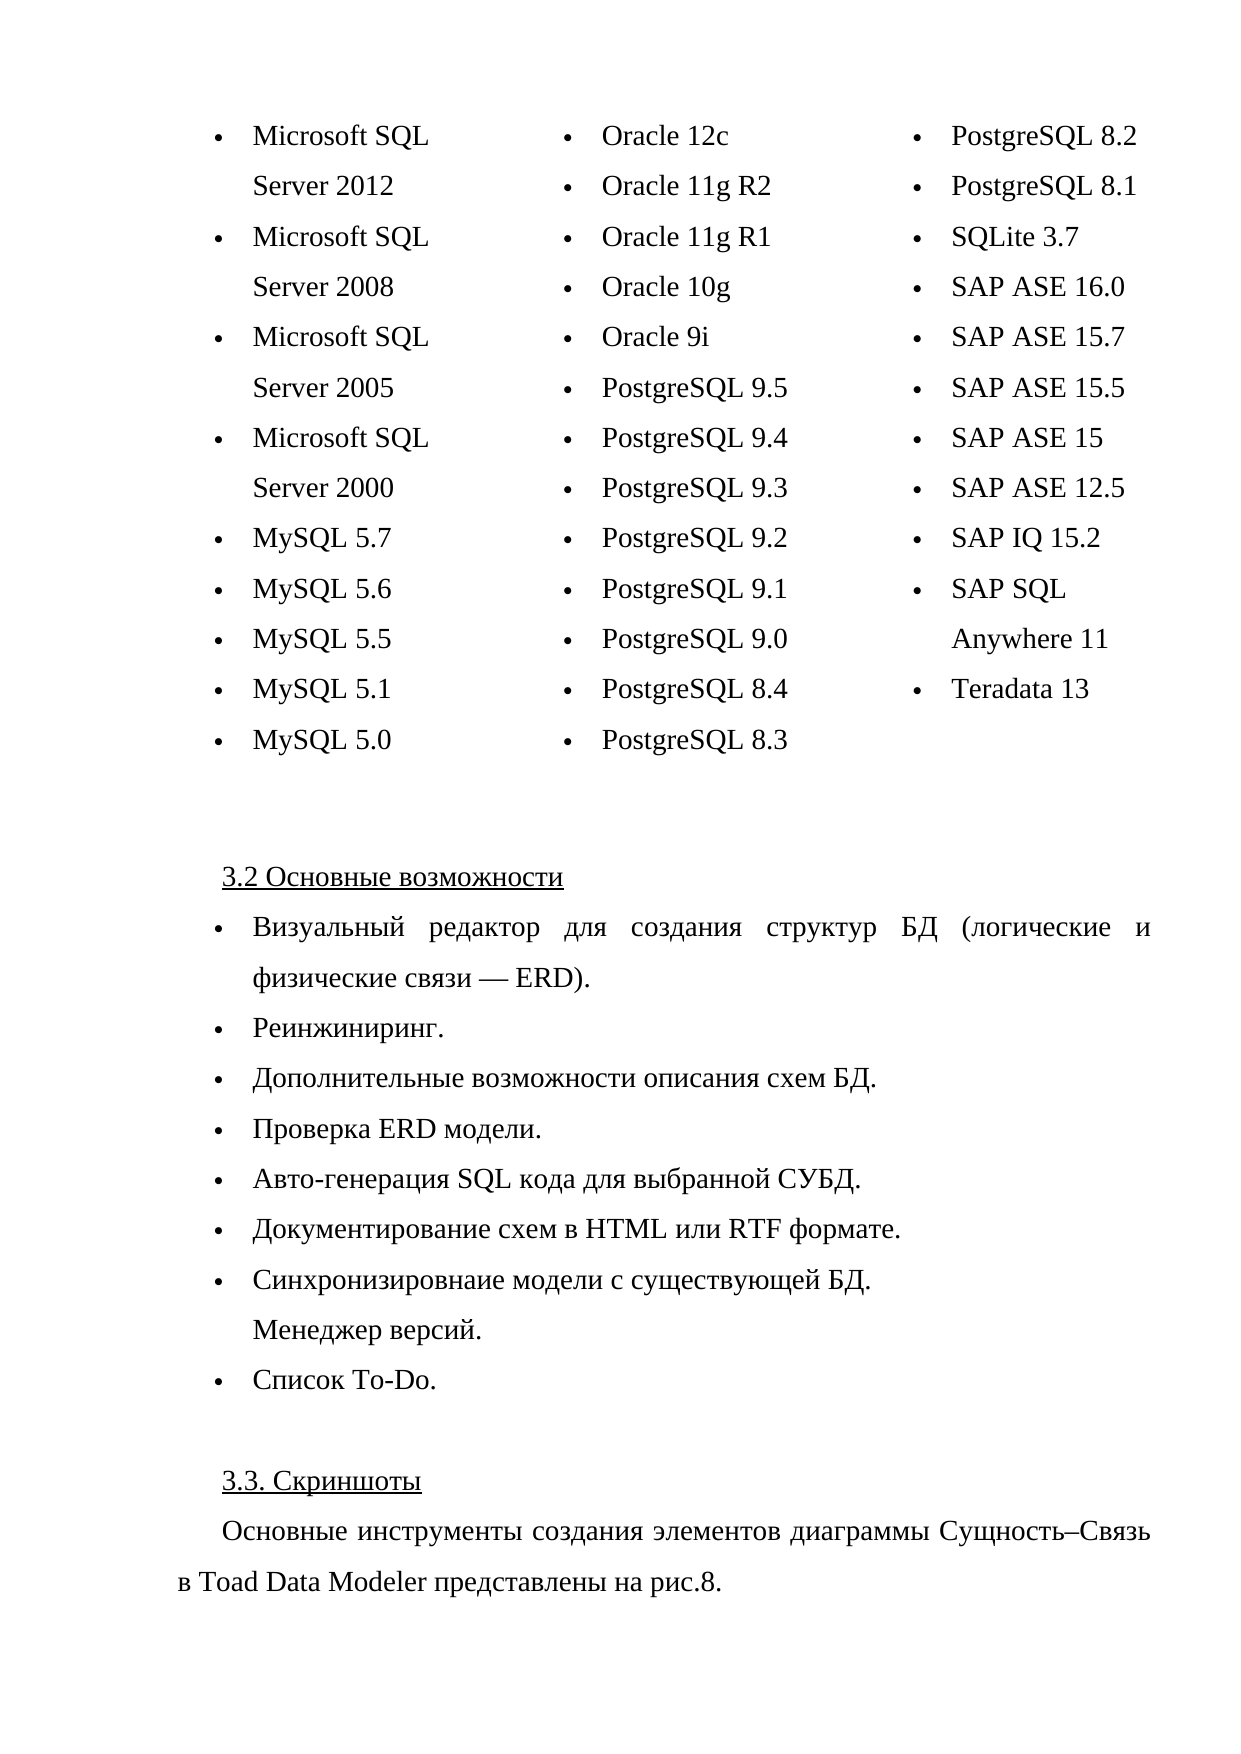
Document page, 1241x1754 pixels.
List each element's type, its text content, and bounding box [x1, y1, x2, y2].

list Синхронизировнаие модели с существующей БД. [215, 1262, 1152, 1295]
list PostgreSQL 8.4 [564, 672, 802, 705]
list Проверка ERD модели. [215, 1111, 1152, 1144]
list PostgreSQL 9.5 [564, 370, 802, 403]
text 3.2 Основные возможности [177, 859, 1152, 893]
list Документирование схем в HTML или RTF формате. [215, 1211, 1152, 1245]
list PostgreSQL 8.3 [564, 722, 802, 755]
list Microsoft SQL Server 2008 [215, 219, 453, 303]
list PostgreSQL 8.2 [913, 118, 1152, 152]
list SAP SQL Anywhere 11 [913, 571, 1152, 655]
list PostgreSQL 9.4 [564, 420, 802, 453]
list SAP ASE 16.0 [913, 269, 1152, 303]
list Список To-Do. [215, 1362, 1152, 1396]
text 3.3. Скриншоты [177, 1463, 1152, 1497]
list SAP ASE 15 [913, 420, 1152, 453]
list Teradata 13 [913, 672, 1152, 705]
list Менеджер версий. [252, 1312, 1152, 1346]
list Oracle 11g R1 [564, 219, 802, 252]
list MySQL 5.0 [215, 722, 453, 755]
list PostgreSQL 8.1 [913, 168, 1152, 202]
list MySQL 5.1 [215, 672, 453, 705]
list Oracle 10g [564, 269, 802, 303]
list SAP IQ 15.2 [913, 521, 1152, 554]
list Oracle 9i [564, 319, 802, 353]
list Реинжиниринг. [215, 1010, 1152, 1044]
list SAP ASE 15.7 [913, 319, 1152, 353]
text Основные инструменты создания элементов диаграммы Сущность–Связь в Toad Data Modeler представлены на рис.8. [177, 1513, 1152, 1597]
list Дополнительные возможности описания схем БД. [215, 1061, 1152, 1094]
list Визуальный редактор для создания структур БД (логические и физические связи — ERD). [215, 909, 1152, 993]
list Microsoft SQL Server 2000 [215, 420, 453, 504]
list MySQL 5.6 [215, 571, 453, 604]
list MySQL 5.5 [215, 621, 453, 655]
list PostgreSQL 9.3 [564, 470, 802, 504]
list SAP ASE 12.5 [913, 470, 1152, 504]
list SQLite 3.7 [913, 219, 1152, 252]
list Microsoft SQL Server 2005 [215, 319, 453, 403]
list Microsoft SQL Server 2012 [215, 118, 453, 202]
list Oracle 11g R2 [564, 168, 802, 202]
list MySQL 5.7 [215, 521, 453, 554]
list SAP ASE 15.5 [913, 370, 1152, 403]
list Oracle 12c [564, 118, 802, 152]
list Авто-генерация SQL кода для выбранной СУБД. [215, 1161, 1152, 1195]
list PostgreSQL 9.1 [564, 571, 802, 604]
list PostgreSQL 9.0 [564, 621, 802, 655]
list PostgreSQL 9.2 [564, 521, 802, 554]
